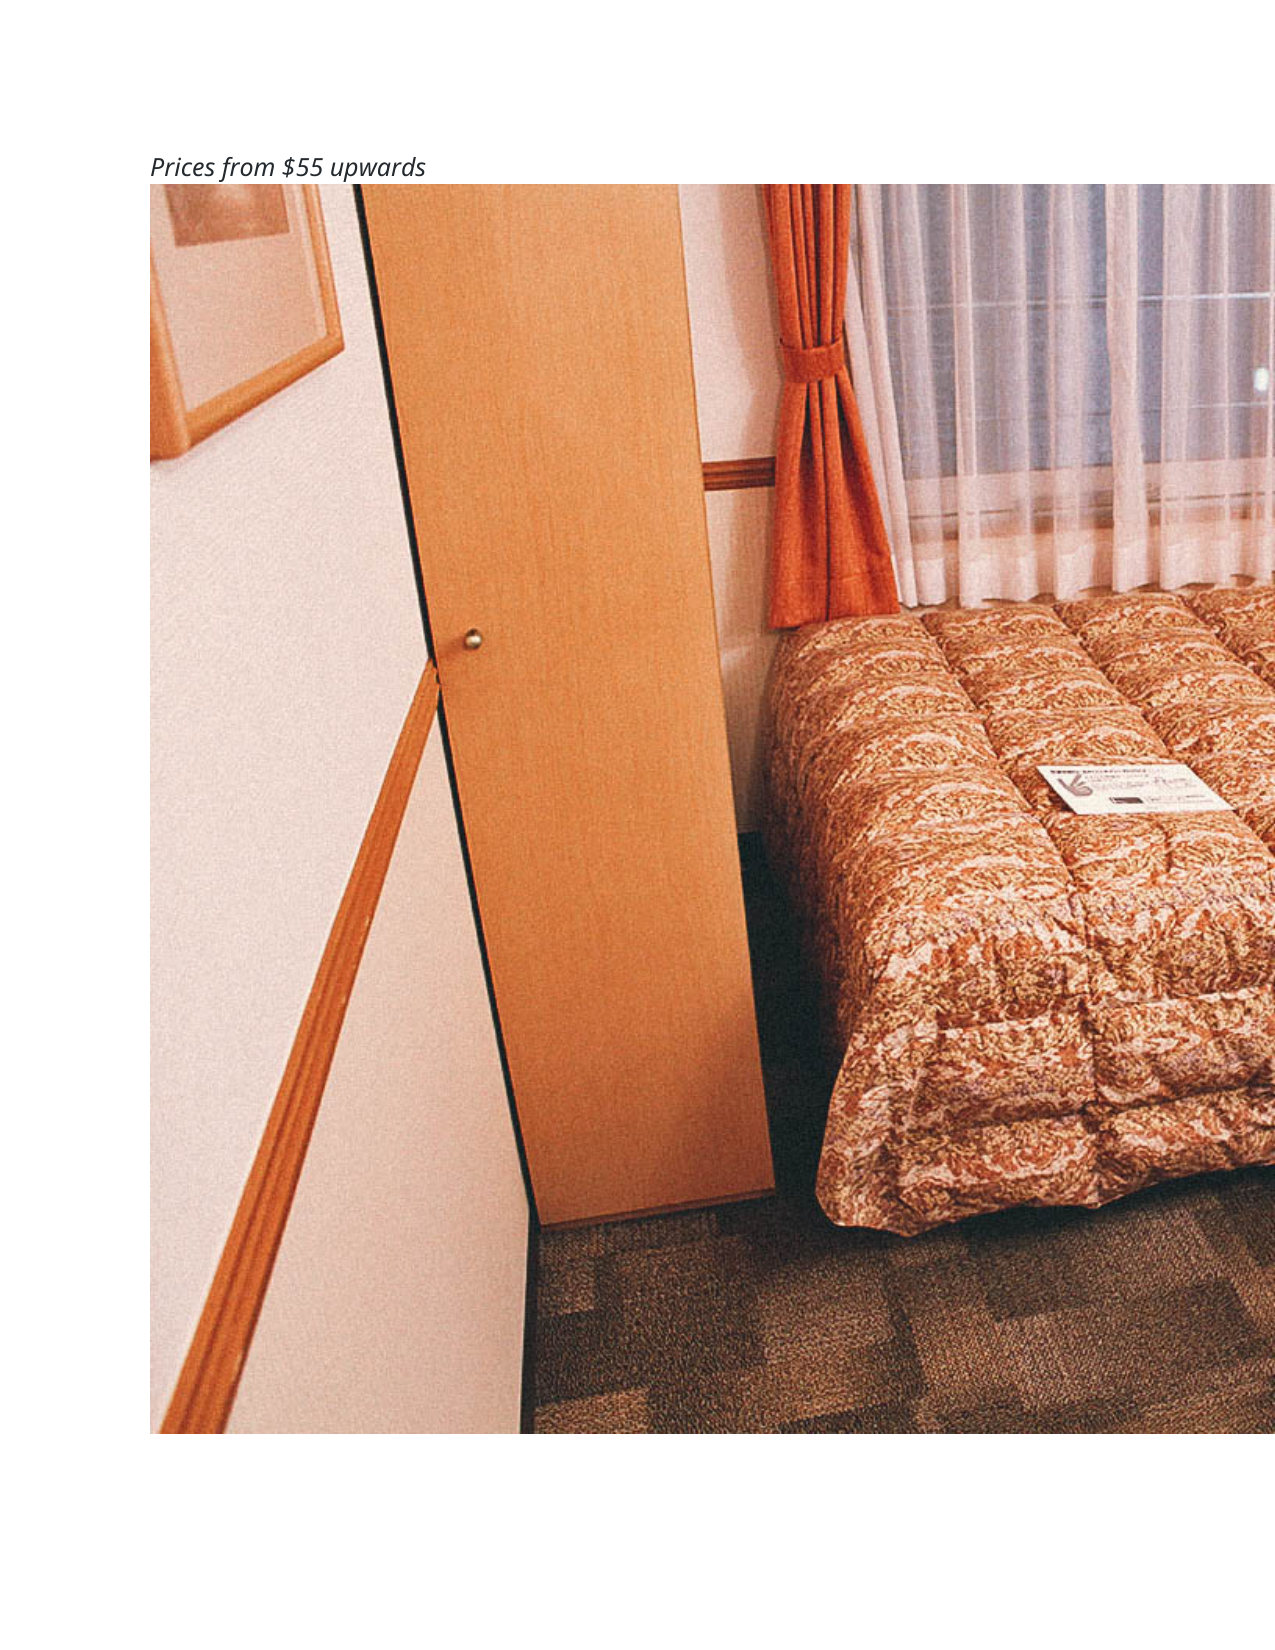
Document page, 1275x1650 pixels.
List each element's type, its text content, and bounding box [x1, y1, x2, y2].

text Best Budget Hotel In Kyoto Toyoko Inn Kyoto Gojo-Karasuma: Savvy budget travelers know that the Toyoko Inn chain provides the comforts of a hotel at guesthouse prices, and the Kyoto Gojo-Karasuma branch is no exception. Prices from $55 upwards [150, 150, 1125, 184]
picture [150, 184, 1275, 1434]
